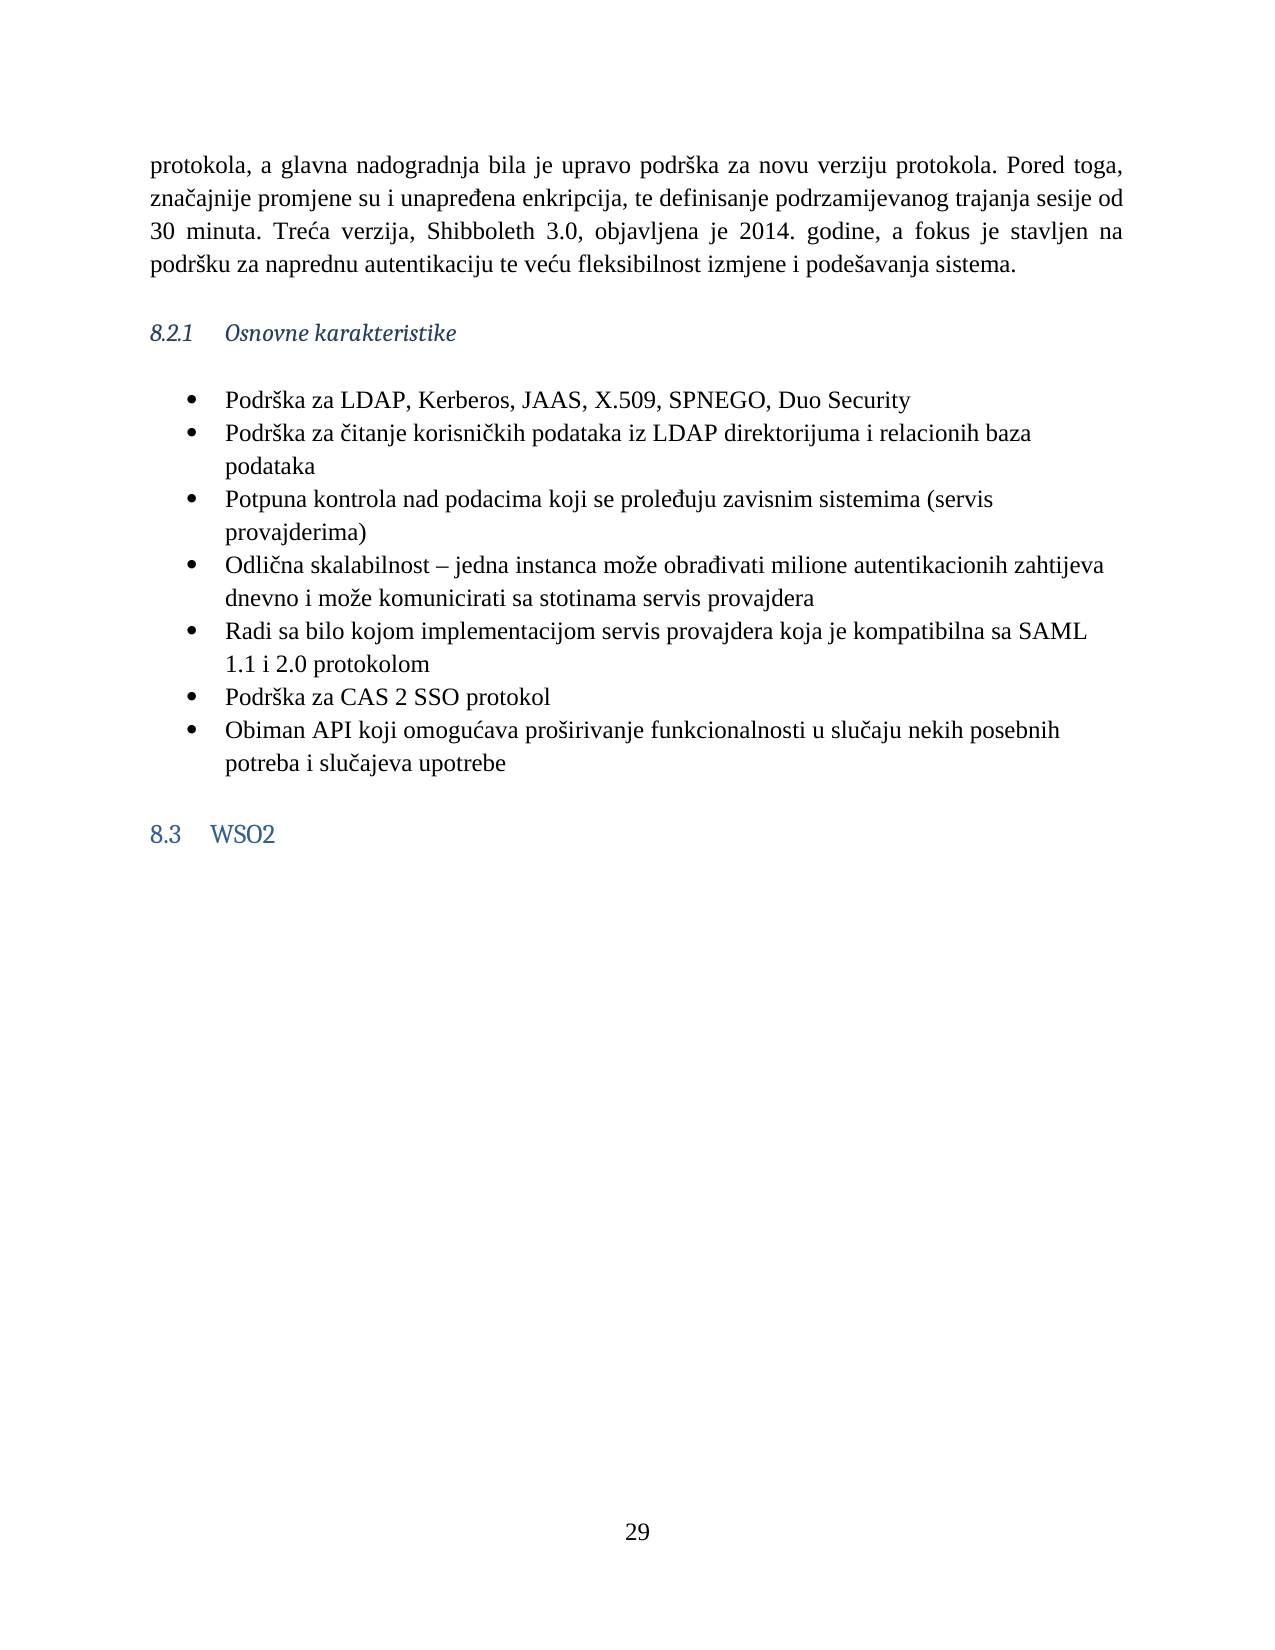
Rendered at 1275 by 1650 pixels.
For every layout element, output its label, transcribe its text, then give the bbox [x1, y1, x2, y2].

list Podrška za LDAP, Kerberos, JAAS, X.509, SPNEGO, Duo Security [187, 385, 1125, 414]
list Potpuna kontrola nad podacima koji se proleđuju zavisnim sistemima (servis provajderima) [187, 484, 1125, 546]
subtitle Osnovne karakteristike [150, 319, 1125, 348]
list Obiman API koji omogućava proširivanje funkcionalnosti u slučaju nekih posebnih potreba i slučajeva upotrebe [187, 716, 1125, 777]
list Podrška za čitanje korisničkih podataka iz LDAP direktorijuma i relacionih baza podataka [187, 418, 1125, 480]
list Radi sa bilo kojom implementacijom servis provajdera koja je kompatibilna sa SAML 1.1 i 2.0 protokolom [187, 616, 1125, 678]
list Podrška za CAS 2 SSO protokol [187, 682, 1125, 711]
list Odlična skalabilnost – jedna instanca može obrađivati milione autentikacionih zahtijeva dnevno i može komunicirati sa stotinama servis provajdera [187, 550, 1125, 612]
subtitle WSO2 [150, 819, 1125, 850]
